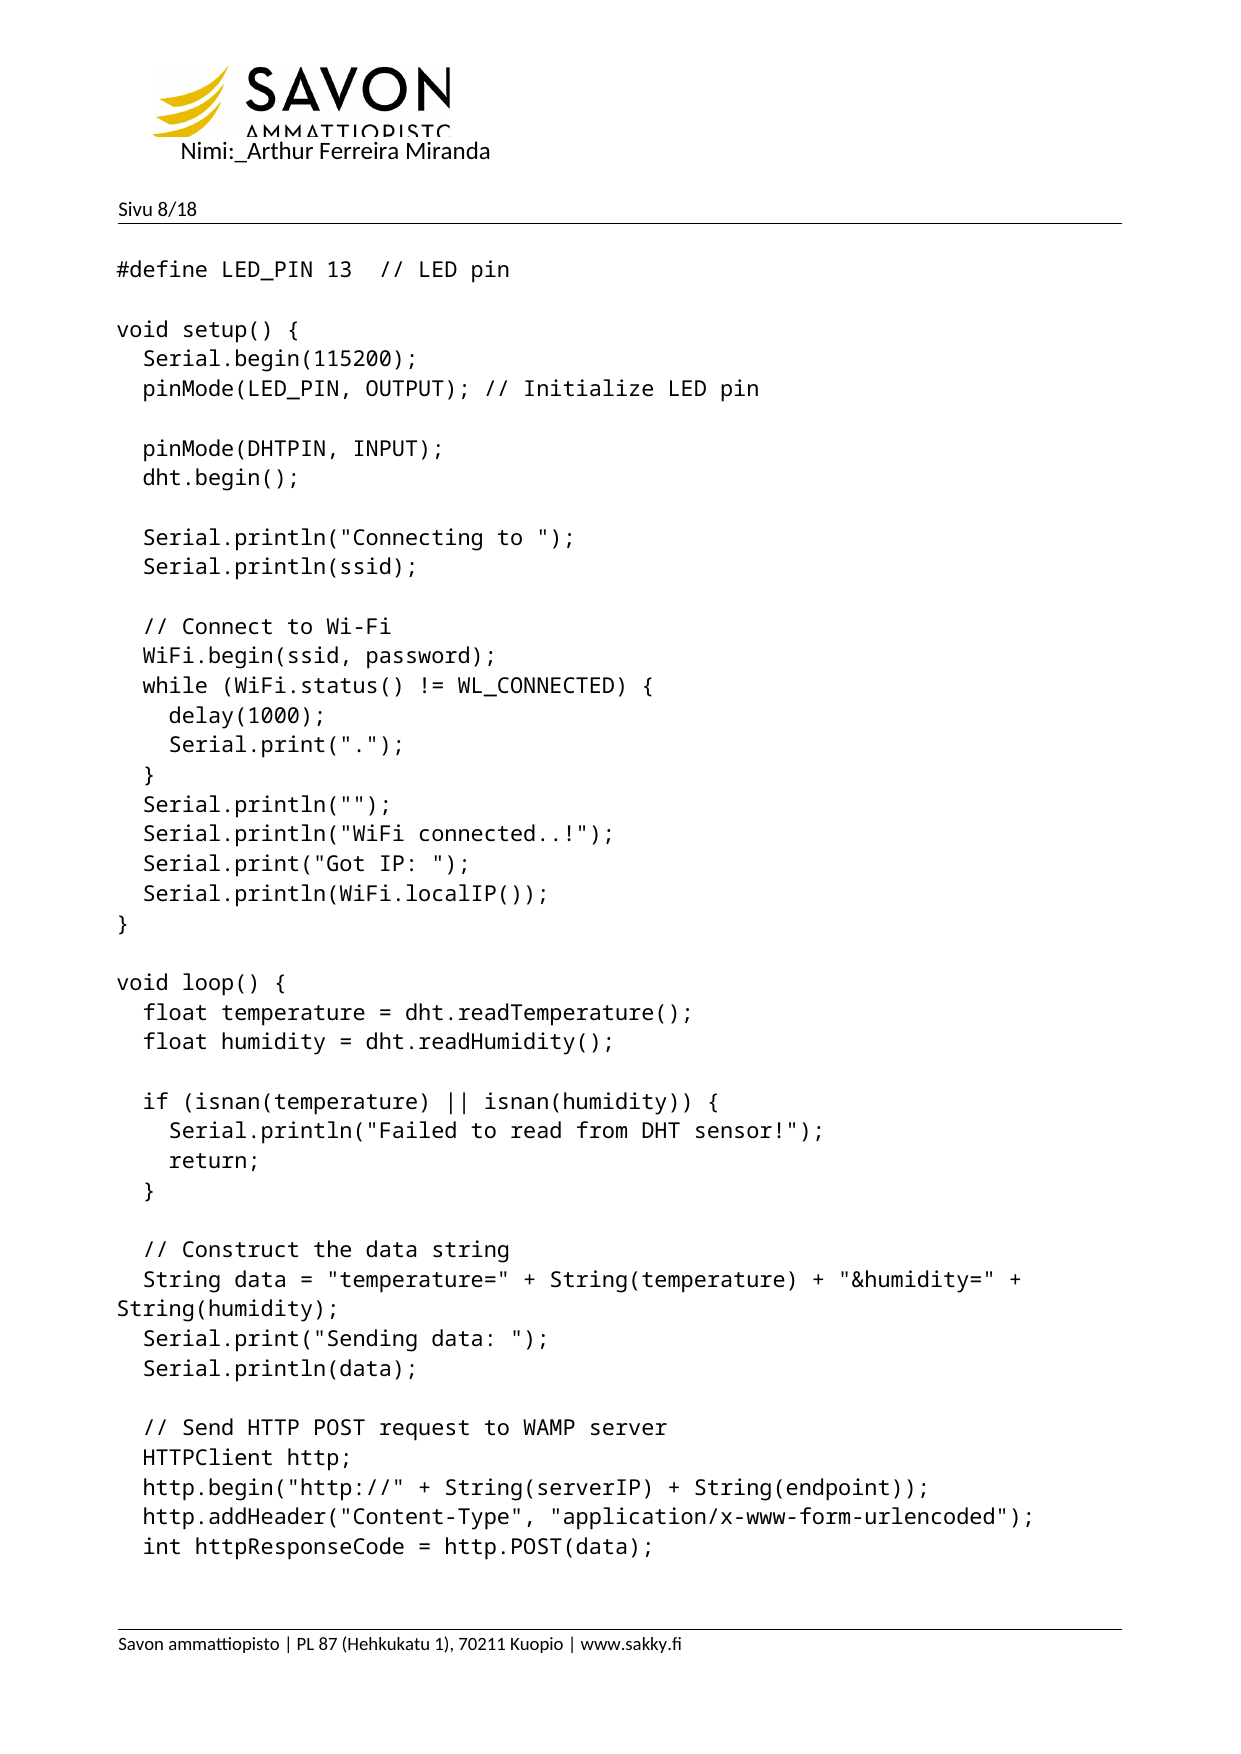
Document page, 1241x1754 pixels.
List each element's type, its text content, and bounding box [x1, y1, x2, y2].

text dht.begin(); [116, 462, 1124, 492]
text // Send HTTP POST request to WAMP server [116, 1412, 1124, 1442]
text http.begin("http://" + String(serverIP) + String(endpoint)); [116, 1471, 1124, 1501]
text Serial.println(WiFi.localIP()); [116, 877, 1124, 907]
picture [152, 65, 450, 137]
text // Connect to Wi-Fi [116, 610, 1124, 640]
text } [116, 1174, 1124, 1204]
text } [116, 907, 1124, 937]
text } [116, 759, 1124, 788]
text http.addHeader("Content-Type", "application/x-www-form-urlencoded"); [116, 1501, 1124, 1531]
text WiFi.begin(ssid, password); [116, 640, 1124, 670]
text pinMode(DHTPIN, INPUT); [116, 432, 1124, 462]
text void setup() { [116, 313, 1124, 343]
text Serial.print("Sending data: "); [116, 1323, 1124, 1352]
text Serial.println(ssid); [116, 551, 1124, 581]
text void loop() { [116, 967, 1124, 996]
text Serial.println(""); [116, 788, 1124, 818]
text // Construct the data string [116, 1234, 1124, 1263]
text String data = "temperature=" + String(temperature) + "&humidity=" + String(humidity); [116, 1263, 1124, 1323]
text while (WiFi.status() != WL_CONNECTED) { [116, 670, 1124, 699]
text Serial.println("Connecting to "); [116, 521, 1124, 551]
text #define LED_PIN 13 // LED pin [116, 254, 1124, 284]
text int httpResponseCode = http.POST(data); [116, 1531, 1124, 1560]
text pinMode(LED_PIN, OUTPUT); // Initialize LED pin [116, 373, 1124, 402]
text return; [116, 1145, 1124, 1174]
text HTTPClient http; [116, 1442, 1124, 1471]
text Serial.print("Got IP: "); [116, 848, 1124, 877]
text Serial.println("Failed to read from DHT sensor!"); [116, 1115, 1124, 1145]
text float humidity = dht.readHumidity(); [116, 1026, 1124, 1056]
text Serial.println("WiFi connected..!"); [116, 818, 1124, 848]
text Serial.begin(115200); [116, 343, 1124, 373]
text float temperature = dht.readTemperature(); [116, 996, 1124, 1026]
text if (isnan(temperature) || isnan(humidity)) { [116, 1085, 1124, 1115]
text Serial.print("."); [116, 729, 1124, 759]
text delay(1000); [116, 699, 1124, 729]
text Serial.println(data); [116, 1352, 1124, 1382]
